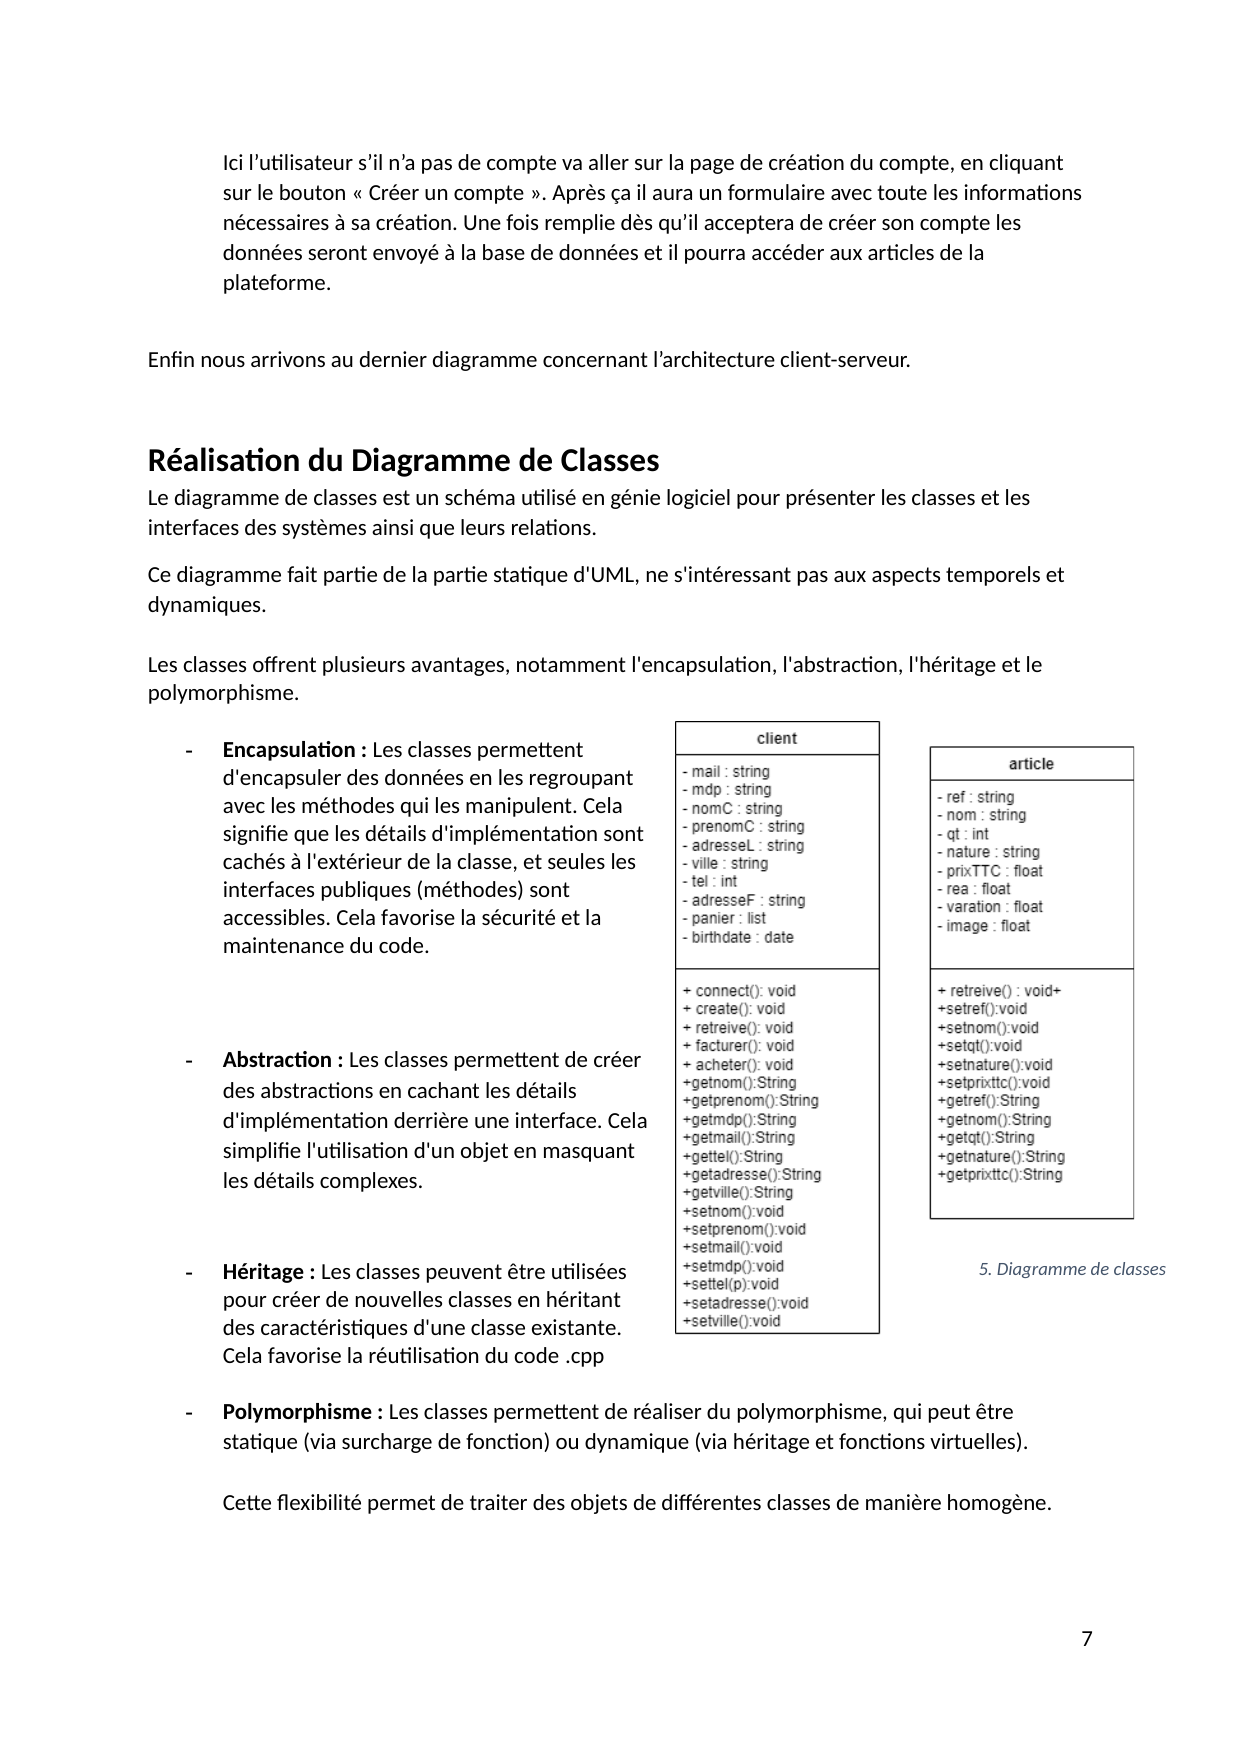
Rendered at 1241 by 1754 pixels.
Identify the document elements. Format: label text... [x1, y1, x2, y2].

list Cette flexibilité permet de traiter des objets de différentes classes de manière homogène. [223, 1488, 1093, 1516]
text Enfin nous arrivons au dernier diagramme concernant l’architecture client-serveur. [148, 346, 1093, 373]
picture [675, 721, 1135, 1338]
text Le diagramme de classes est un schéma utilisé en génie logiciel pour présenter les classes et les interfaces des systèmes ainsi que leurs relations. [148, 483, 1093, 541]
list Abstraction : Les classes permettent de créer des abstractions en cachant les détails d'implémentation derrière une interface. Cela simplifie l'utilisation d'un objet en masquant les détails complexes. [185, 1046, 675, 1194]
list Héritage : Les classes peuvent être utilisées pour créer de nouvelles classes en héritant des caractéristiques d'une classe existante. Cela favorise la réutilisation du code .cpp [185, 1257, 1093, 1369]
list Encapsulation : Les classes permettent d'encapsuler des données en les regroupant avec les méthodes qui les manipulent. Cela signifie que les détails d'implémentation sont cachés à l'extérieur de la classe, et seules les interfaces publiques (méthodes) sont accessibles. Cela favorise la sécurité et la maintenance du code. [185, 735, 675, 959]
list Ici l’utilisateur s’il n’a pas de compte va aller sur la page de création du compte, en cliquant sur le bouton « Créer un compte ». Après ça il aura un formulaire avec toute les informations nécessaires à sa création. Une fois remplie dès qu’il acceptera de créer son compte les données seront envoyé à la base de données et il pourra accéder aux articles de la plateforme. [223, 148, 1093, 296]
text Les classes offrent plusieurs avantages, notamment l'encapsulation, l'abstraction, l'héritage et le polymorphisme. [148, 650, 1093, 706]
subtitle Réalisation du Diagramme de Classes [148, 439, 1093, 480]
list Polymorphisme : Les classes permettent de réaliser du polymorphisme, qui peut être statique (via surcharge de fonction) ou dynamique (via héritage et fonctions virtuelles). [185, 1397, 1093, 1455]
text Ce diagramme fait partie de la partie statique d'UML, ne s'intéressant pas aux aspects temporels et dynamiques. [148, 560, 1093, 618]
